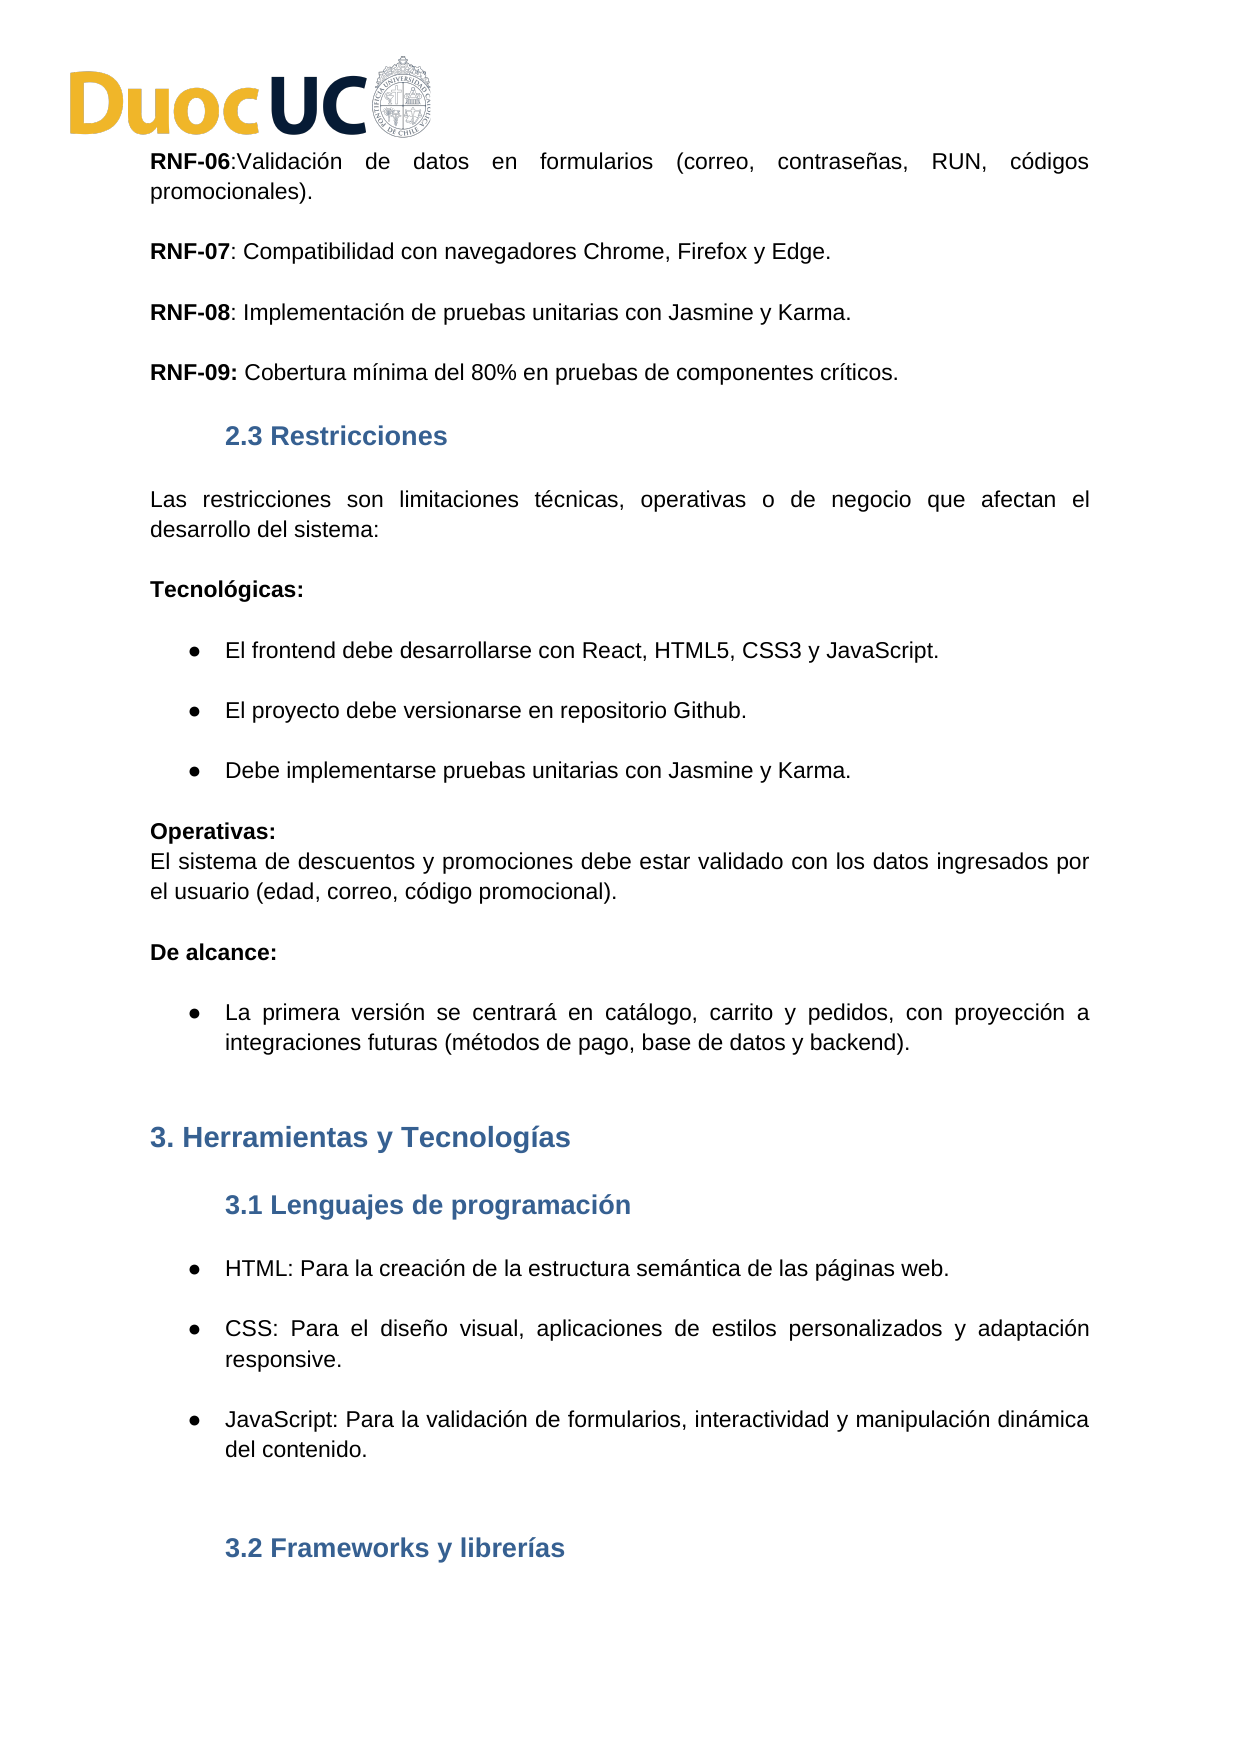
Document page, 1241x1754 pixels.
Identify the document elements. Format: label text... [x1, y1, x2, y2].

text RNF-08: Implementación de pruebas unitarias con Jasmine y Karma. [150, 299, 1090, 325]
text El sistema de descuentos y promociones debe estar validado con los datos ingresados por el usuario (edad, correo, código promocional). [150, 848, 1090, 905]
text 3. Herramientas y Tecnologías [150, 1120, 1090, 1153]
list HTML: Para la creación de la estructura semántica de las páginas web. [187, 1255, 1090, 1281]
text Tecnológicas: [150, 576, 1090, 603]
text RNF-07: Compatibilidad con navegadores Chrome, Firefox y Edge. [150, 238, 1090, 264]
list CSS: Para el diseño visual, aplicaciones de estilos personalizados y adaptación responsive. [187, 1315, 1090, 1372]
text 2.3 Restricciones [150, 419, 1090, 451]
list El frontend debe desarrollarse con React, HTML5, CSS3 y JavaScript. [187, 637, 1090, 663]
list La primera versión se centrará en catálogo, carrito y pedidos, con proyección a integraciones futuras (métodos de pago, base de datos y backend). [187, 999, 1090, 1056]
text Las restricciones son limitaciones técnicas, operativas o de negocio que afectan el desarrollo del sistema: [150, 486, 1090, 542]
text 3.2 Frameworks y librerías [150, 1532, 1090, 1564]
list Debe implementarse pruebas unitarias con Jasmine y Karma. [187, 757, 1090, 784]
text De alcance: [150, 939, 1090, 965]
text Operativas: [150, 818, 1090, 844]
list El proyecto debe versionarse en repositorio Github. [187, 697, 1090, 723]
picture [65, 56, 431, 143]
text RNF-06:Validación de datos en formularios (correo, contraseñas, RUN, códigos promocionales). [150, 148, 1090, 204]
text RNF-09: Cobertura mínima del 80% en pruebas de componentes críticos. [150, 359, 1090, 385]
list JavaScript: Para la validación de formularios, interactividad y manipulación dinámica del contenido. [187, 1406, 1090, 1462]
text 3.1 Lenguajes de programación [150, 1189, 1090, 1220]
